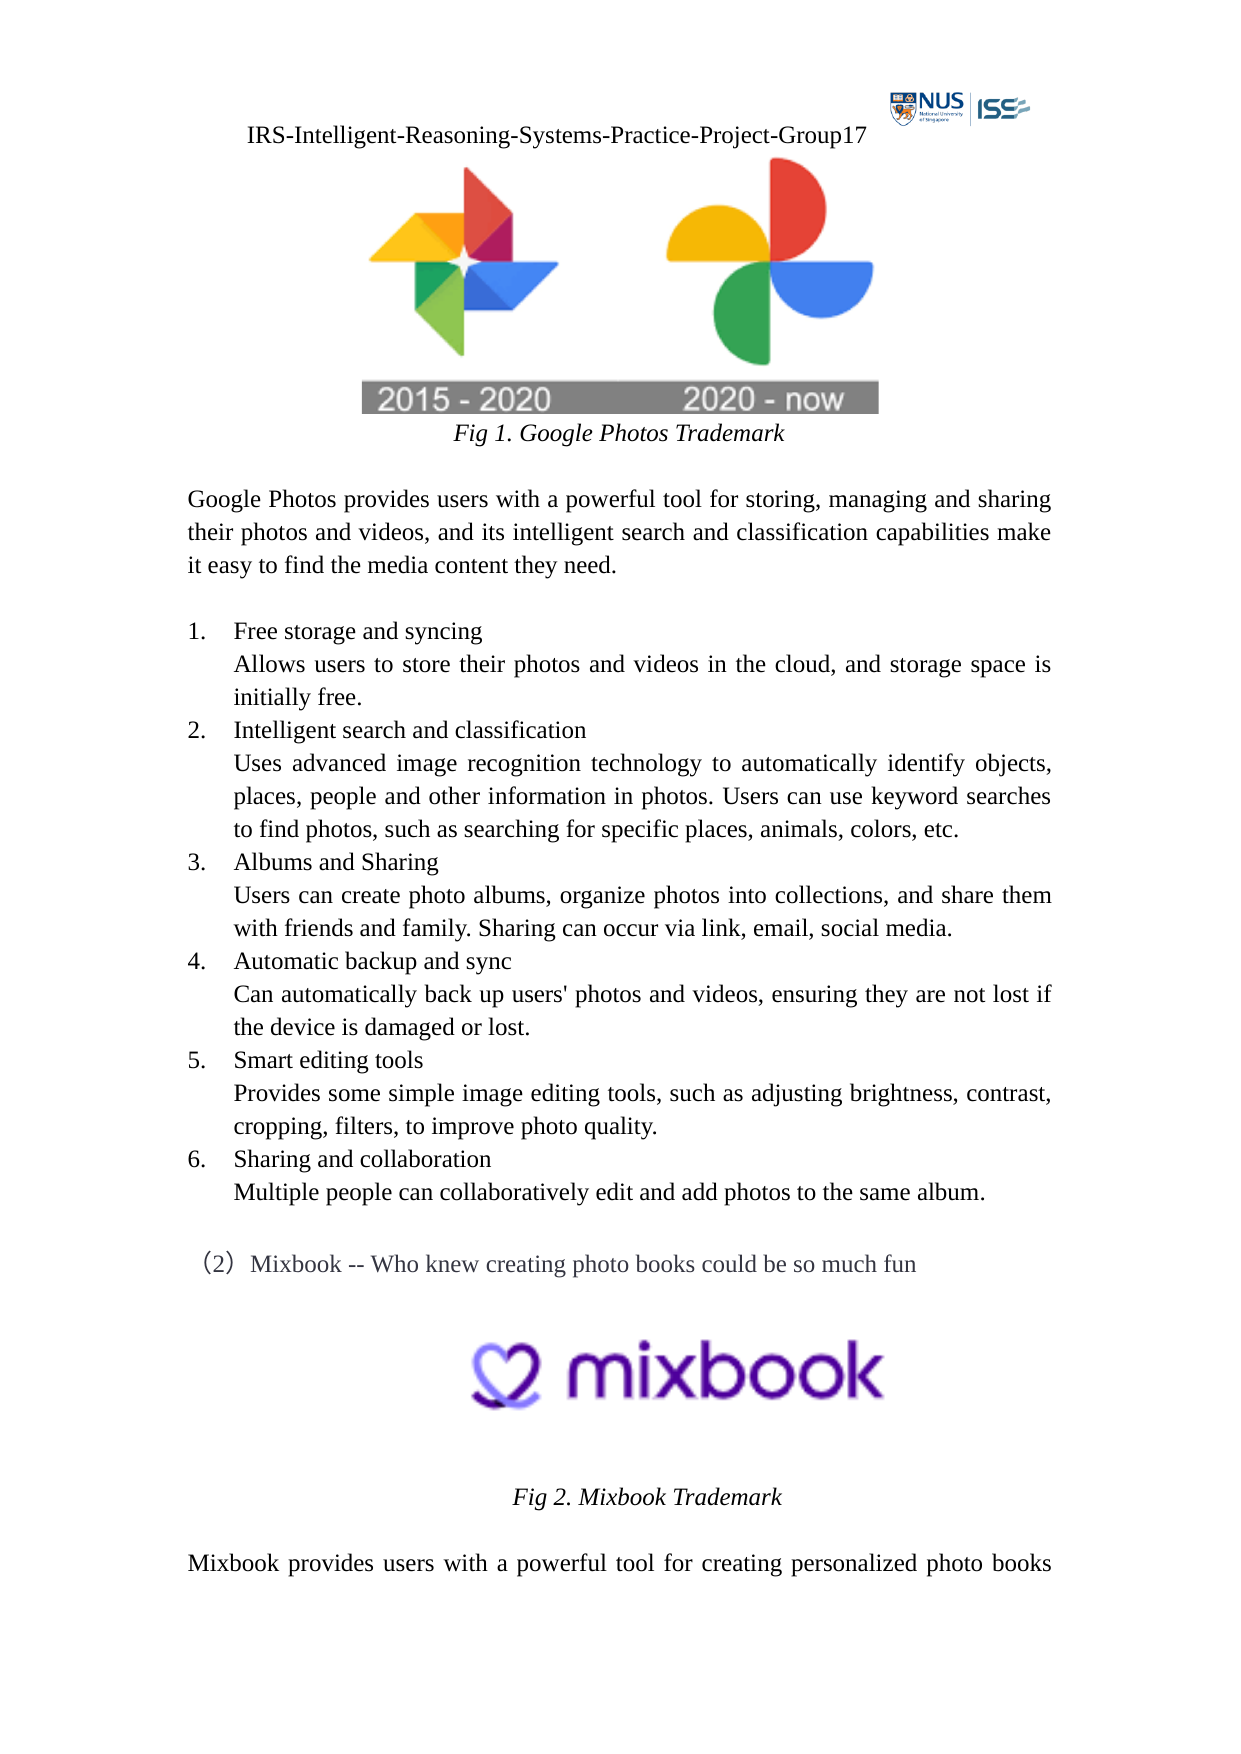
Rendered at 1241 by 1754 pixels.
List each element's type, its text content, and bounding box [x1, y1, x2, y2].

list Sharing and collaboration [187, 1144, 1053, 1173]
picture [361, 150, 879, 414]
list Provides some simple image editing tools, such as adjusting brightness, contrast, cropping, filters, to improve photo quality. [233, 1078, 1053, 1140]
list Allows users to store their photos and videos in the cloud, and storage space is initially free. [233, 649, 1053, 711]
picture [426, 1285, 939, 1478]
list Multiple people can collaboratively edit and add photos to the same album. [233, 1177, 1053, 1206]
list Uses advanced image recognition technology to automatically identify objects, places, people and other information in photos. Users can use keyword searches to find photos, such as searching for specific places, animals, colors, etc. [233, 748, 1053, 843]
text Fig 1. Google Photos Trademark [187, 418, 1053, 447]
list Intelligent search and classification [187, 715, 1053, 744]
text Fig 2. Mixbook Trademark [187, 1482, 1053, 1511]
list Albums and Sharing [187, 847, 1053, 876]
list Smart editing tools [187, 1045, 1053, 1074]
text Google Photos provides users with a powerful tool for storing, managing and sharing their photos and videos, and its intelligent search and classification capabilities make it easy to find the media content they need. [187, 484, 1053, 579]
list Free storage and syncing [187, 616, 1053, 645]
list Users can create photo albums, organize photos into collections, and share them with friends and family. Sharing can occur via link, email, social media. [233, 880, 1053, 942]
text （2）Mixbook -- Who knew creating photo books could be so much fun [187, 1243, 1053, 1279]
list Can automatically back up users' photos and videos, ensuring they are not lost if the device is damaged or lost. [233, 979, 1053, 1041]
list Automatic backup and sync [187, 946, 1053, 975]
picture [867, 75, 1053, 144]
